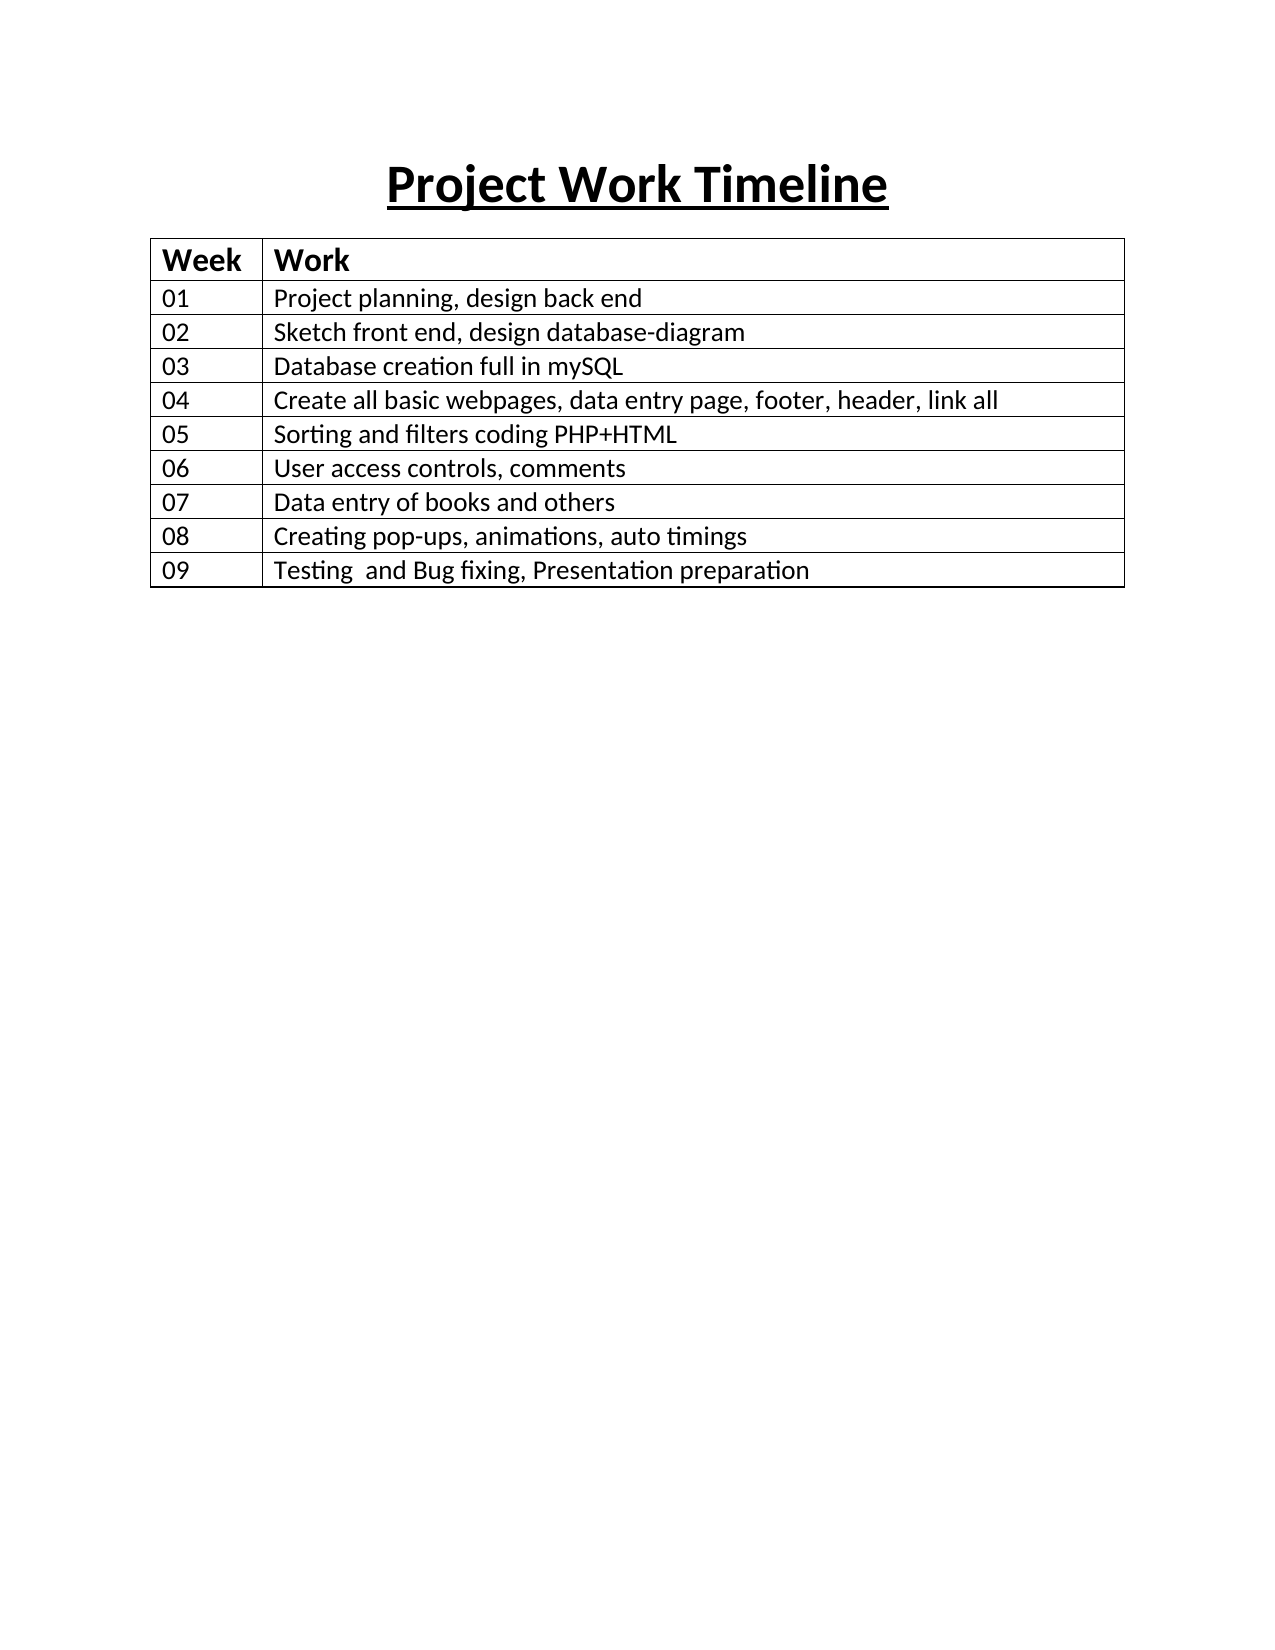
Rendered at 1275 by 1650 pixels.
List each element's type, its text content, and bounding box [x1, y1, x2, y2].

text Project Work Timeline [150, 150, 1125, 216]
table_cell Creating pop-ups, animations, auto timings [263, 519, 1124, 552]
table_cell 08 [151, 519, 262, 552]
table_cell 03 [151, 349, 262, 382]
table_cell Database creation full in mySQL [263, 349, 1124, 382]
table_cell Data entry of books and others [263, 485, 1124, 518]
table_cell Testing and Bug fixing, Presentation preparation [263, 553, 1124, 586]
table_header Work [263, 239, 1124, 280]
table_cell 04 [151, 383, 262, 416]
table_header Week [151, 239, 262, 280]
table_cell 06 [151, 451, 262, 484]
table_cell Project planning, design back end [263, 281, 1124, 314]
table_cell Create all basic webpages, data entry page, footer, header, link all [263, 383, 1124, 416]
table_cell Sketch front end, design database-diagram [263, 315, 1124, 348]
table_cell Sorting and filters coding PHP+HTML [263, 417, 1124, 450]
table_cell 01 [151, 281, 262, 314]
table_cell 09 [151, 553, 262, 586]
table_cell 02 [151, 315, 262, 348]
table_cell 05 [151, 417, 262, 450]
table_cell User access controls, comments [263, 451, 1124, 484]
table_cell 07 [151, 485, 262, 518]
